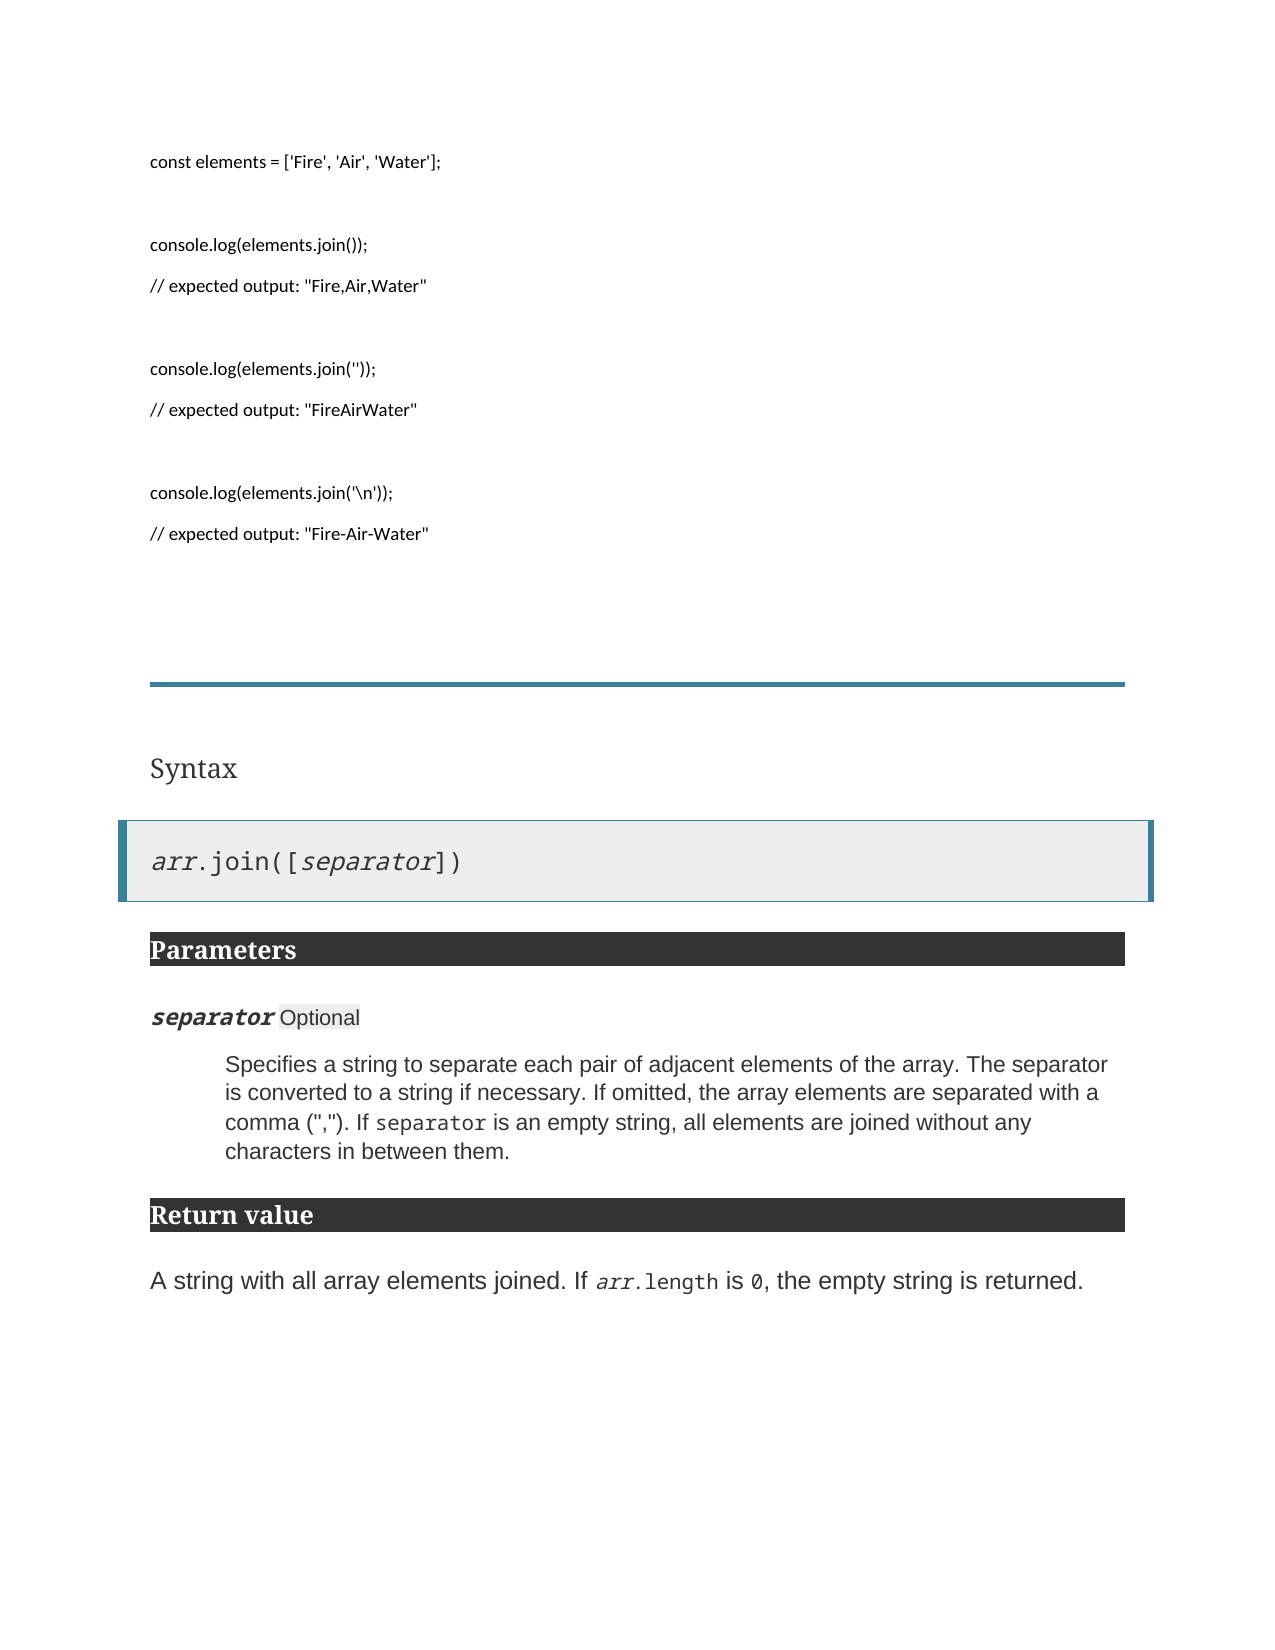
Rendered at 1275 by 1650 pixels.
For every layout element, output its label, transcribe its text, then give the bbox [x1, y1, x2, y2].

text arr.join([separator]) [127, 821, 1148, 901]
subtitle Return value [150, 1198, 1125, 1232]
text console.log(elements.join('')); [150, 357, 1125, 380]
text A string with all array elements joined. If arr.length is 0, the empty string is returned. [150, 1266, 1125, 1296]
subtitle Parameters [150, 932, 1125, 966]
subtitle Syntax [150, 687, 1125, 786]
text console.log(elements.join('\n')); [150, 481, 1125, 504]
text // expected output: "Fire-Air-Water" [150, 522, 1125, 545]
text // expected output: "Fire,Air,Water" [150, 274, 1125, 297]
text Specifies a string to separate each pair of adjacent elements of the array. The separator is converted to a string if necessary. If omitted, the array elements are separated with a comma (","). If separator is an empty string, all elements are joined without any characters in between them. [225, 1051, 1125, 1165]
text console.log(elements.join()); [150, 233, 1125, 256]
text // expected output: "FireAirWater" [150, 398, 1125, 421]
text const elements = ['Fire', 'Air', 'Water']; [150, 150, 1125, 173]
text separator Optional [150, 1000, 1125, 1032]
